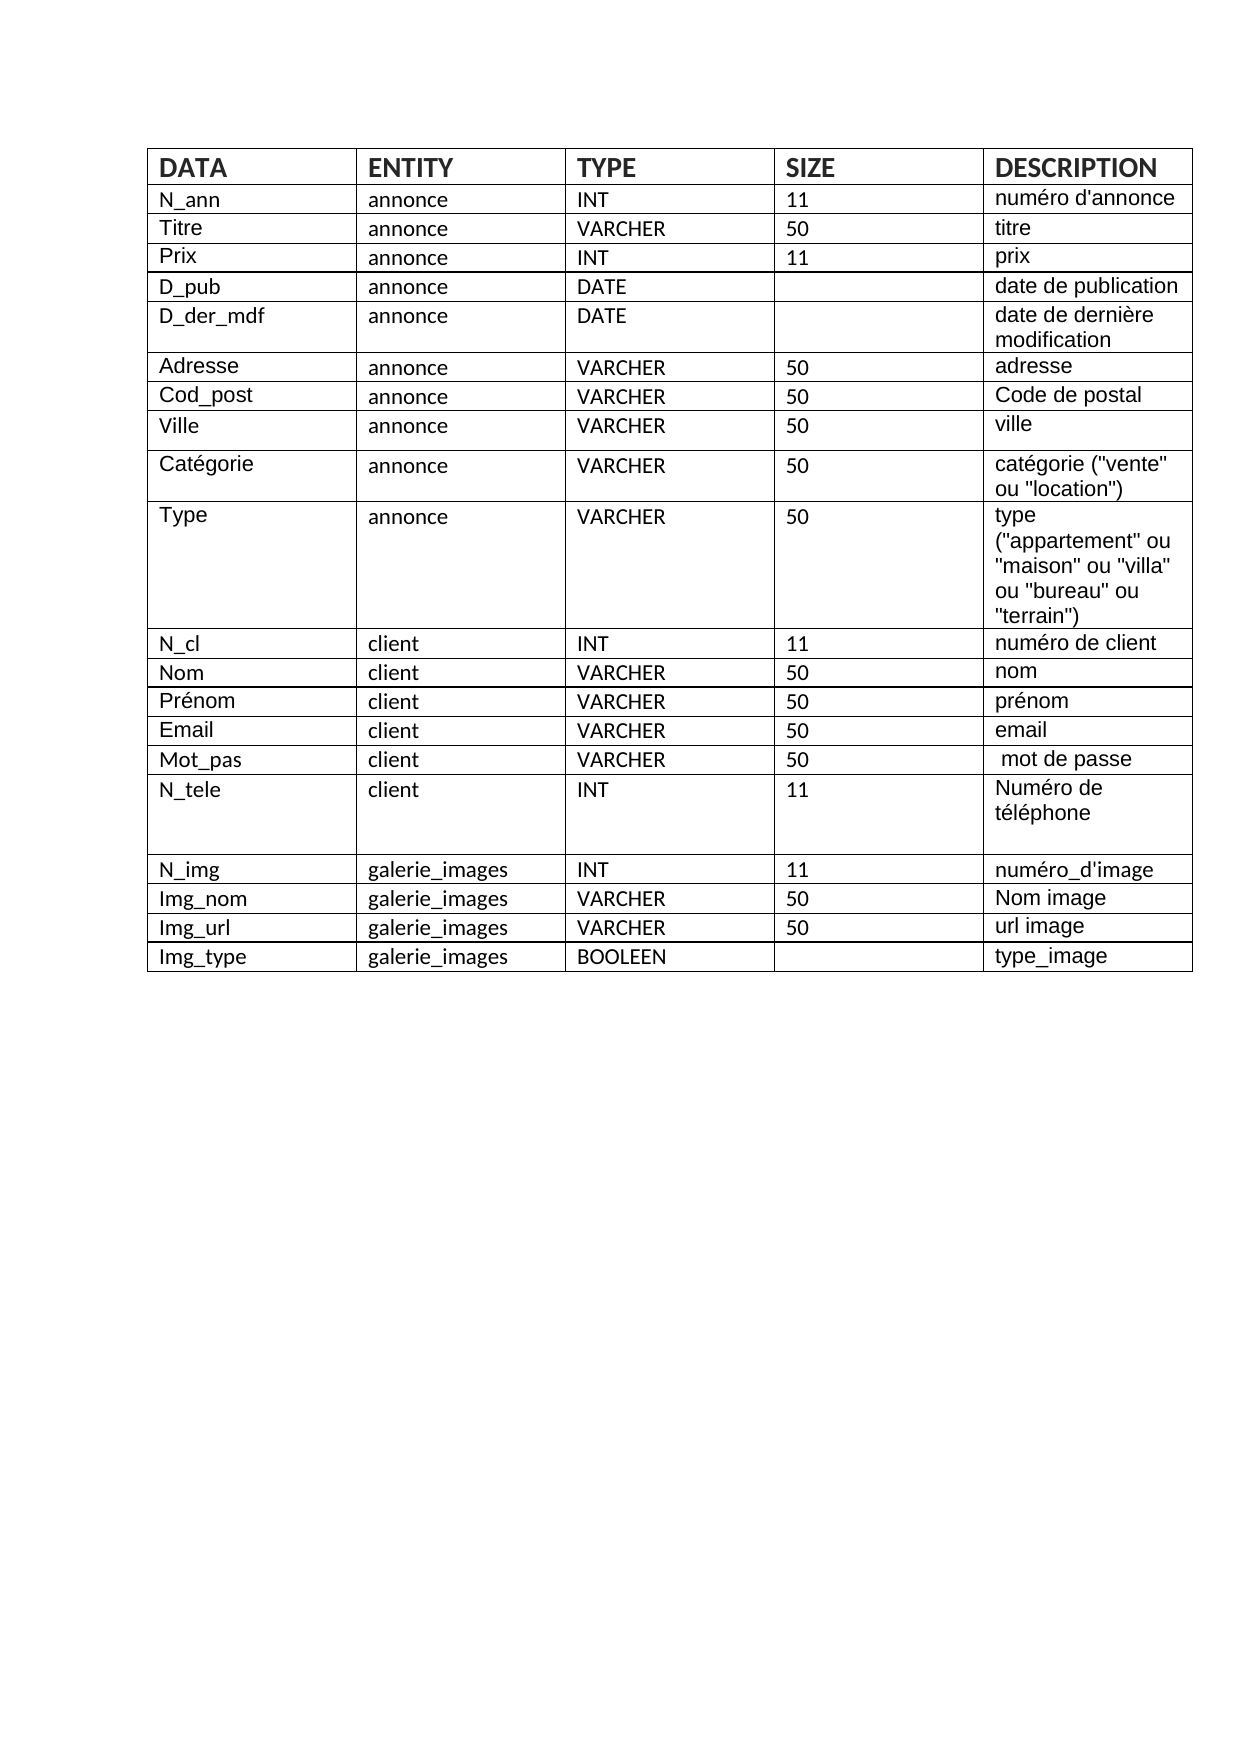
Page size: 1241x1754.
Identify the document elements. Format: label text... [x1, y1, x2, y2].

table_cell prénom [984, 688, 1192, 716]
table_cell annonce [357, 302, 565, 352]
table_cell client [357, 688, 565, 716]
table_cell Titre [148, 214, 356, 242]
table_cell annonce [357, 214, 565, 242]
table_cell [775, 943, 983, 971]
table_cell annonce [357, 502, 565, 628]
table_cell 50 [775, 914, 983, 941]
table_cell url image [984, 914, 1192, 941]
table_cell Email [148, 717, 356, 744]
table_cell Img_nom [148, 884, 356, 912]
table_cell VARCHER [566, 688, 774, 716]
table_cell annonce [357, 185, 565, 213]
table_cell client [357, 746, 565, 774]
table_cell nom [984, 659, 1192, 686]
table_cell galerie_images [357, 884, 565, 912]
table_cell 50 [775, 353, 983, 381]
table_cell annonce [357, 411, 565, 450]
table_cell annonce [357, 382, 565, 410]
table_cell INT [566, 855, 774, 883]
table_cell 50 [775, 884, 983, 912]
table_cell Nom [148, 659, 356, 686]
table_header DESCRIPTION [984, 149, 1192, 184]
table_cell email [984, 717, 1192, 744]
table_cell Mot_pas [148, 746, 356, 774]
table_cell client [357, 717, 565, 744]
table_cell Img_url [148, 914, 356, 941]
table_cell annonce [357, 451, 565, 501]
table_cell 11 [775, 185, 983, 213]
table_cell 50 [775, 451, 983, 501]
table_cell [775, 273, 983, 301]
table_cell INT [566, 775, 774, 854]
table_cell Nom image [984, 884, 1192, 912]
table_cell Prénom [148, 688, 356, 716]
table_cell mot de passe [984, 746, 1192, 774]
table_header DATA [148, 149, 356, 184]
table_cell VARCHER [566, 659, 774, 686]
table_cell VARCHER [566, 411, 774, 450]
table_header ENTITY [357, 149, 565, 184]
table_cell 50 [775, 659, 983, 686]
table_cell D_der_mdf [148, 302, 356, 352]
table_cell VARCHER [566, 451, 774, 501]
table_cell galerie_images [357, 855, 565, 883]
table_cell DATE [566, 273, 774, 301]
table_cell N_cl [148, 629, 356, 657]
table_cell VARCHER [566, 746, 774, 774]
table_cell N_tele [148, 775, 356, 854]
table_cell VARCHER [566, 914, 774, 941]
table_cell numéro de client [984, 629, 1192, 657]
table_cell type_image [984, 943, 1192, 971]
table_cell date de dernière modification [1111, 302, 1192, 352]
table_cell 50 [775, 411, 983, 450]
table_cell galerie_images [357, 914, 565, 941]
table_cell catégorie ("vente" ou "location") [1123, 451, 1192, 501]
table_header TYPE [566, 149, 774, 184]
table_cell 50 [775, 717, 983, 744]
table_cell adresse [984, 353, 1192, 381]
table_cell Code de postal [984, 382, 1192, 410]
table_cell date de publication [984, 273, 1192, 301]
table_cell Type [148, 502, 356, 628]
table_cell Img_type [148, 943, 356, 971]
table_cell annonce [357, 353, 565, 381]
table_cell annonce [357, 273, 565, 301]
table_cell type ("appartement" ou "maison" ou "villa" ou "bureau" ou "terrain") [984, 502, 1192, 628]
table_cell N_img [148, 855, 356, 883]
table_cell INT [566, 629, 774, 657]
table_cell Prix [148, 244, 356, 271]
table_cell client [357, 659, 565, 686]
table_header SIZE [775, 149, 983, 184]
table_cell 11 [775, 855, 983, 883]
table_cell client [357, 629, 565, 657]
table_cell numéro d'annonce [984, 185, 1192, 213]
table_cell VARCHER [566, 502, 774, 628]
table_cell VARCHER [566, 353, 774, 381]
table_cell [775, 302, 983, 352]
table_cell VARCHER [566, 717, 774, 744]
table_cell Cod_post [148, 382, 356, 410]
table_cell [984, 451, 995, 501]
table_cell prix [984, 244, 1192, 271]
table_cell VARCHER [566, 884, 774, 912]
table_cell VARCHER [566, 382, 774, 410]
table_cell 11 [775, 775, 983, 854]
table_cell D_pub [148, 273, 356, 301]
table_cell titre [984, 214, 1192, 242]
table_cell N_ann [148, 185, 356, 213]
table_cell annonce [357, 244, 565, 271]
table_cell 11 [775, 629, 983, 657]
table_cell galerie_images [357, 943, 565, 971]
table_cell 50 [775, 688, 983, 716]
table_cell 50 [775, 214, 983, 242]
table_cell Catégorie [148, 451, 356, 501]
table_cell INT [566, 244, 774, 271]
table_cell ville [984, 411, 1192, 450]
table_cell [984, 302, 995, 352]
table_cell DATE [566, 302, 774, 352]
table_cell INT [566, 185, 774, 213]
table_cell Ville [148, 411, 356, 450]
table_cell VARCHER [566, 214, 774, 242]
table_cell Adresse [148, 353, 356, 381]
table_cell BOOLEEN [566, 943, 774, 971]
table_cell 50 [775, 746, 983, 774]
table_cell 50 [775, 382, 983, 410]
table_cell 50 [775, 502, 983, 628]
table_cell Numéro de téléphone [984, 775, 1192, 854]
table_cell client [357, 775, 565, 854]
table_cell 11 [775, 244, 983, 271]
